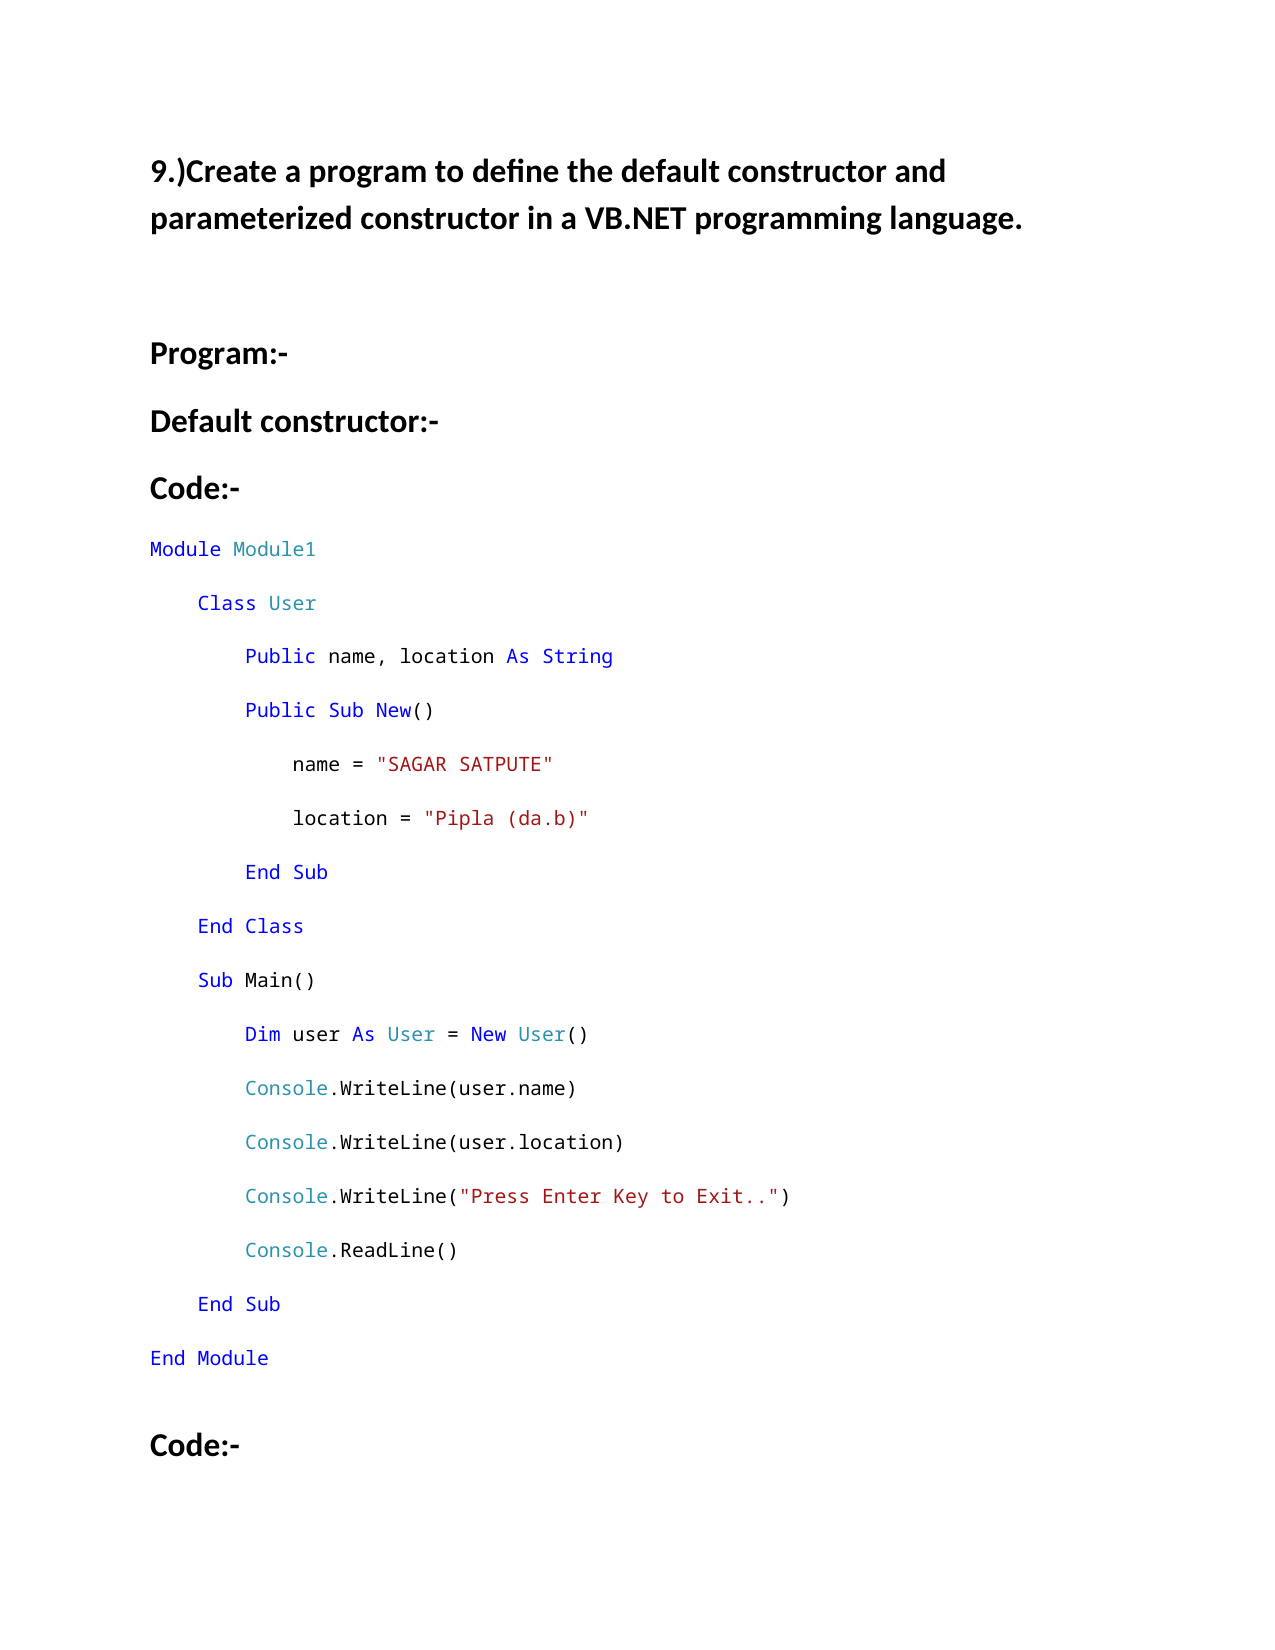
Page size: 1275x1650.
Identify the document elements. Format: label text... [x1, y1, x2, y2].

text name = "SAGAR SATPUTE" [150, 751, 1125, 778]
text Sub Main() [150, 966, 1125, 993]
text Console.WriteLine("Press Enter Key to Exit..") [150, 1182, 1125, 1209]
text Class User [150, 589, 1125, 616]
text Console.WriteLine(user.name) [150, 1074, 1125, 1101]
text Public Sub New() [150, 697, 1125, 724]
text End Sub [150, 858, 1125, 886]
text Code:- [150, 467, 1125, 508]
text location = "Pipla (da.b)" [150, 804, 1125, 832]
text Console.ReadLine() [150, 1236, 1125, 1263]
text Program:- [150, 332, 1125, 373]
text End Module [150, 1344, 1125, 1371]
text Code:- [150, 1424, 1125, 1465]
text Default constructor:- [150, 399, 1125, 440]
text Public name, location As String [150, 643, 1125, 670]
text Module Module1 [150, 535, 1125, 562]
text Dim user As User = New User() [150, 1020, 1125, 1047]
text 9.)Create a program to define the default constructor and parameterized constructor in a VB.NET programming language. [150, 150, 1125, 237]
text Console.WriteLine(user.location) [150, 1128, 1125, 1155]
text End Class [150, 912, 1125, 939]
text End Sub [150, 1290, 1125, 1317]
